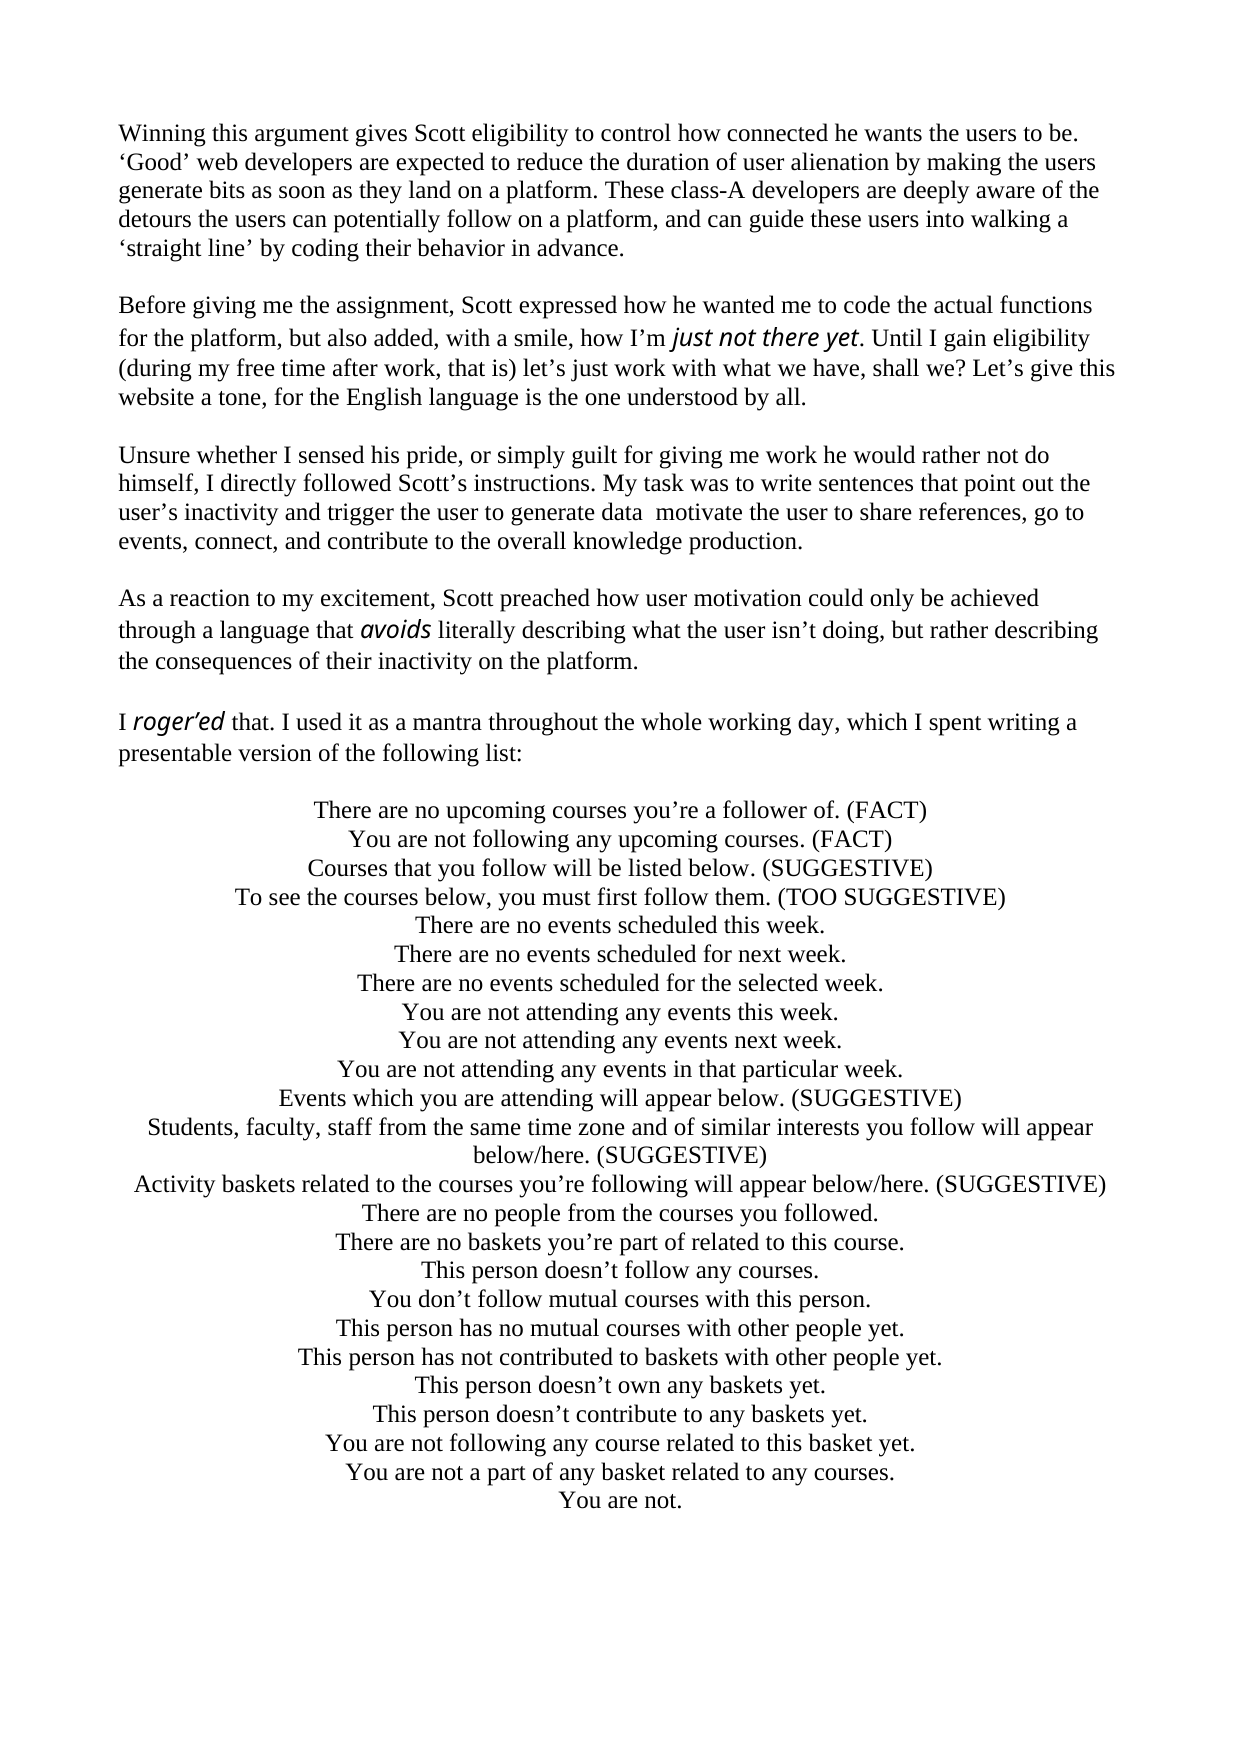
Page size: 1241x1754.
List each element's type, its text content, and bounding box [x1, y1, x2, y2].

text There are no events scheduled for next week. [118, 939, 1122, 968]
text This person has no mutual courses with other people yet. [118, 1313, 1122, 1342]
text This person doesn’t contribute to any baskets yet. [118, 1399, 1122, 1428]
text There are no baskets you’re part of related to this course. [118, 1227, 1122, 1255]
text This person doesn’t follow any courses. [118, 1255, 1122, 1284]
text Events which you are attending will appear below. (SUGGESTIVE) [118, 1083, 1122, 1112]
text You are not following any upcoming courses. (FACT) [118, 824, 1122, 853]
text Activity baskets related to the courses you’re following will appear below/here. (SUGGESTIVE) [118, 1169, 1122, 1198]
text There are no people from the courses you followed. [118, 1198, 1122, 1227]
text This person has not contributed to baskets with other people yet. [118, 1342, 1122, 1370]
text Before giving me the assignment, Scott expressed how he wanted me to code the actual functions for the platform, but also added, with a smile, how I’m just not there yet. Until I gain eligibility (during my free time after work, that is) let’s just work with what we have, shall we? Let’s give this website a tone, for the English language is the one understood by all. [118, 291, 1122, 411]
text You are not attending any events this week. [118, 997, 1122, 1025]
text You are not attending any events in that particular week. [118, 1054, 1122, 1083]
text You are not attending any events next week. [118, 1025, 1122, 1054]
text There are no events scheduled this week. [118, 910, 1122, 939]
text Students, faculty, staff from the same time zone and of similar interests you follow will appear below/here. (SUGGESTIVE) [118, 1112, 1122, 1169]
text You are not. [118, 1485, 1122, 1514]
text I roger’ed that. I used it as a mantra throughout the whole working day, which I spent writing a presentable version of the following list: [118, 704, 1122, 767]
text You don’t follow mutual courses with this person. [118, 1284, 1122, 1313]
text You are not a part of any basket related to any courses. [118, 1457, 1122, 1485]
text You are not following any course related to this basket yet. [118, 1428, 1122, 1457]
text Winning this argument gives Scott eligibility to control how connected he wants the users to be. ‘Good’ web developers are expected to reduce the duration of user alienation by making the users generate bits as soon as they land on a platform. These class-A developers are deeply aware of the detours the users can potentially follow on a platform, and can guide these users into walking a ‘straight line’ by coding their behavior in advance. [118, 118, 1122, 262]
text To see the courses below, you must first follow them. (TOO SUGGESTIVE) [118, 882, 1122, 910]
text There are no upcoming courses you’re a follower of. (FACT) [118, 795, 1122, 824]
text Unsure whether I sensed his pride, or simply guilt for giving me work he would rather not do himself, I directly followed Scott’s instructions. My task was to write sentences that point out the user’s inactivity and trigger the user to generate data motivate the user to share references, go to events, connect, and contribute to the overall knowledge production. [118, 440, 1122, 555]
text This person doesn’t own any baskets yet. [118, 1370, 1122, 1399]
text As a reaction to my excitement, Scott preached how user motivation could only be achieved through a language that avoids literally describing what the user isn’t doing, but rather describing the consequences of their inactivity on the platform. [118, 583, 1122, 675]
text There are no events scheduled for the selected week. [118, 968, 1122, 997]
text Courses that you follow will be listed below. (SUGGESTIVE) [118, 853, 1122, 882]
